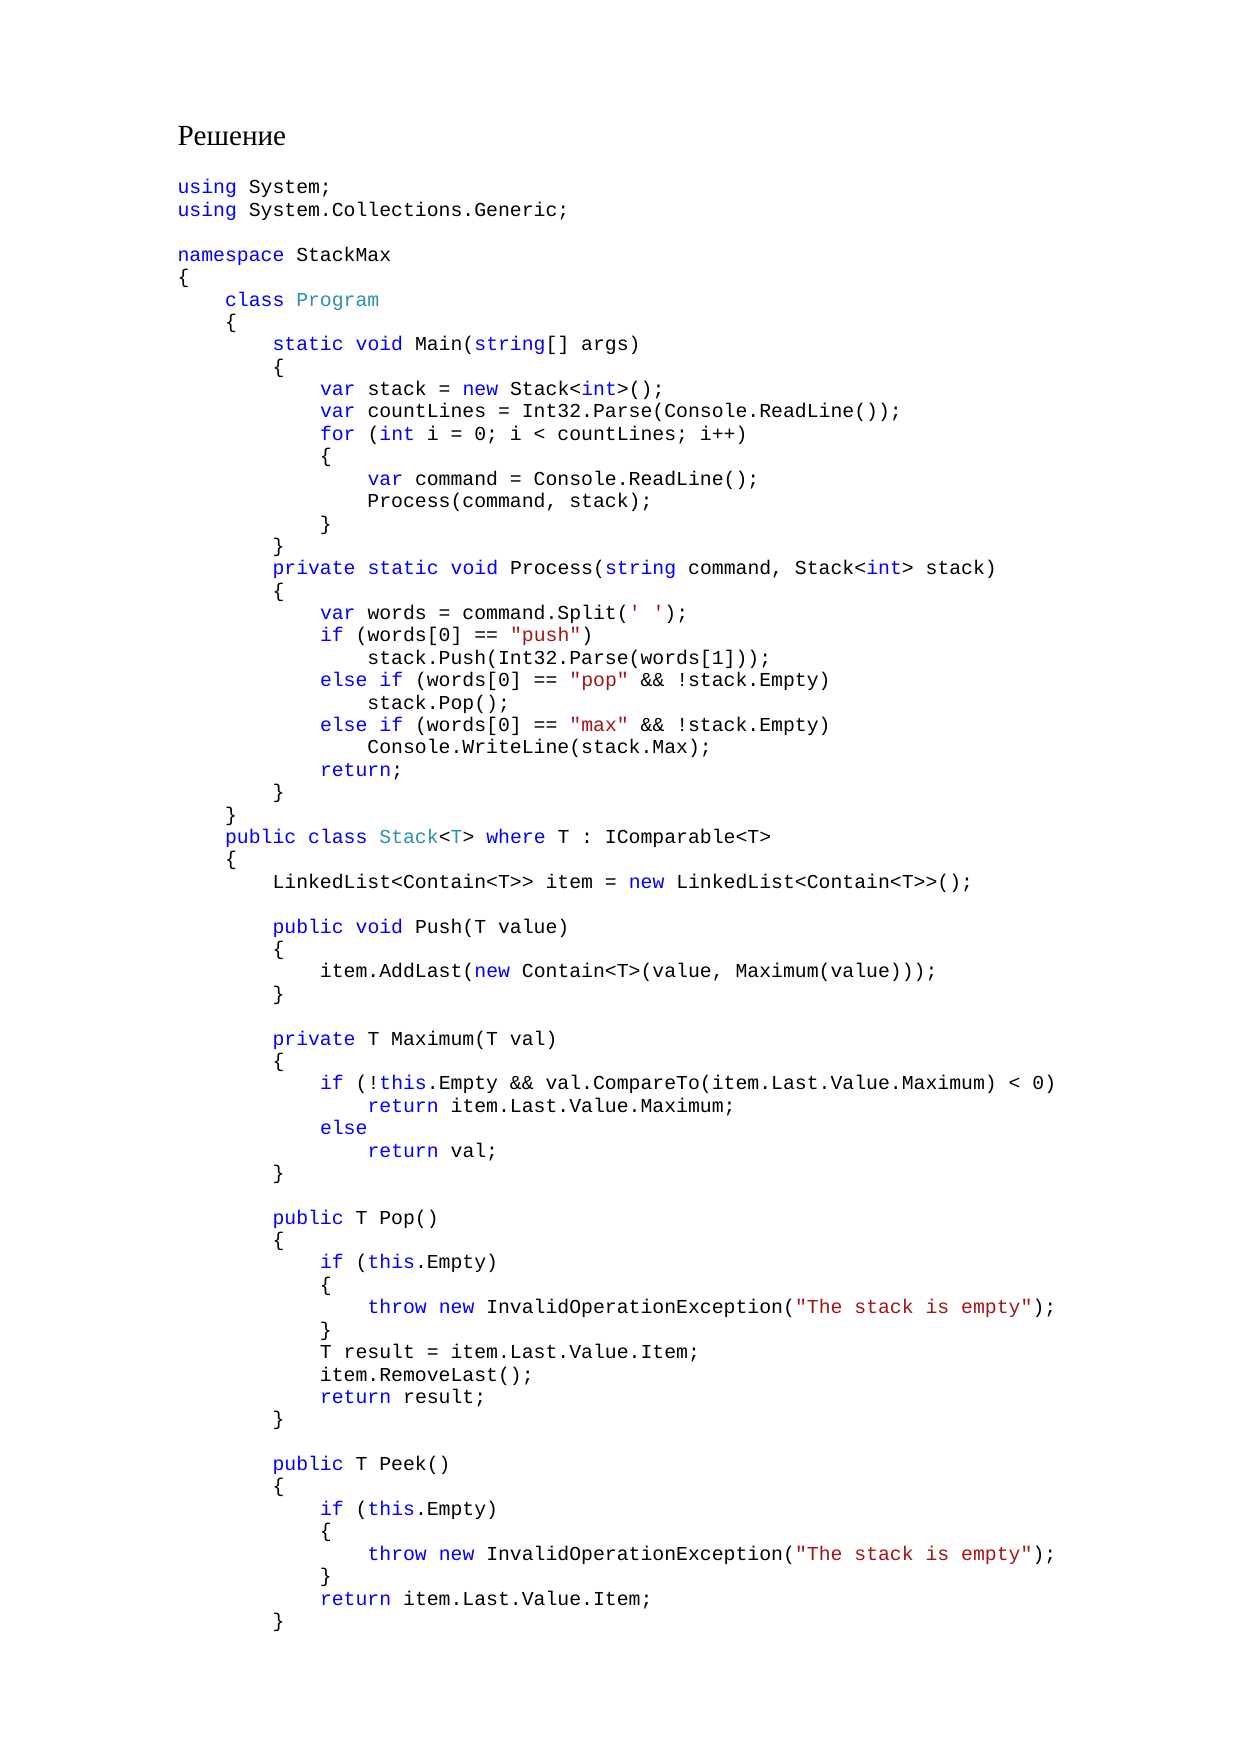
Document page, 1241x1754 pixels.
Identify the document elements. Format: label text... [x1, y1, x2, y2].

text } [177, 782, 1152, 804]
text { [177, 1476, 1152, 1499]
text return item.Last.Value.Maximum; [177, 1096, 1152, 1118]
text if (this.Empty) [177, 1499, 1152, 1521]
text public T Pop() [177, 1208, 1152, 1230]
text public class Stack<T> where T : IComparable<T> [177, 827, 1152, 849]
text } [177, 1409, 1152, 1432]
text stack.Push(Int32.Parse(words[1])); [177, 648, 1152, 670]
text using System; [177, 177, 1152, 200]
text class Program [177, 289, 1152, 312]
text public void Push(T value) [177, 917, 1152, 939]
text using System.Collections.Generic; [177, 200, 1152, 222]
text stack.Pop(); [177, 693, 1152, 715]
text else if (words[0] == "max" && !stack.Empty) [177, 715, 1152, 737]
text static void Main(string[] args) [177, 334, 1152, 357]
text return item.Last.Value.Item; [177, 1588, 1152, 1611]
text return; [177, 760, 1152, 782]
text { [177, 939, 1152, 961]
text { [177, 1275, 1152, 1297]
text T result = item.Last.Value.Item; [177, 1342, 1152, 1364]
text throw new InvalidOperationException("The stack is empty"); [177, 1544, 1152, 1566]
text } [177, 513, 1152, 536]
text item.AddLast(new Contain<T>(value, Maximum(value))); [177, 961, 1152, 984]
text return val; [177, 1141, 1152, 1163]
text { [177, 1230, 1152, 1252]
text Console.WriteLine(stack.Max); [177, 737, 1152, 760]
text } [177, 1566, 1152, 1588]
text var stack = new Stack<int>(); [177, 379, 1152, 401]
text if (this.Empty) [177, 1252, 1152, 1275]
text private T Maximum(T val) [177, 1028, 1152, 1051]
text return result; [177, 1387, 1152, 1409]
text } [177, 536, 1152, 558]
text LinkedList<Contain<T>> item = new LinkedList<Contain<T>>(); [177, 872, 1152, 894]
text } [177, 1320, 1152, 1342]
text { [177, 1521, 1152, 1544]
text public T Peek() [177, 1454, 1152, 1476]
text } [177, 1163, 1152, 1185]
text } [177, 984, 1152, 1006]
text private static void Process(string command, Stack<int> stack) [177, 558, 1152, 581]
text { [177, 357, 1152, 379]
text var command = Console.ReadLine(); [177, 469, 1152, 491]
text } [177, 1611, 1152, 1633]
text for (int i = 0; i < countLines; i++) [177, 424, 1152, 446]
text var countLines = Int32.Parse(Console.ReadLine()); [177, 401, 1152, 424]
text { [177, 581, 1152, 603]
text { [177, 267, 1152, 289]
text } [177, 804, 1152, 827]
text else if (words[0] == "pop" && !stack.Empty) [177, 670, 1152, 693]
text { [177, 446, 1152, 469]
text Решение [177, 118, 1152, 152]
text Process(command, stack); [177, 491, 1152, 513]
text throw new InvalidOperationException("The stack is empty"); [177, 1297, 1152, 1320]
text var words = command.Split(' '); [177, 603, 1152, 625]
text namespace StackMax [177, 245, 1152, 267]
text { [177, 312, 1152, 334]
text item.RemoveLast(); [177, 1364, 1152, 1387]
text if (words[0] == "push") [177, 625, 1152, 648]
text { [177, 849, 1152, 872]
text if (!this.Empty && val.CompareTo(item.Last.Value.Maximum) < 0) [177, 1073, 1152, 1096]
text else [177, 1118, 1152, 1141]
text { [177, 1051, 1152, 1073]
